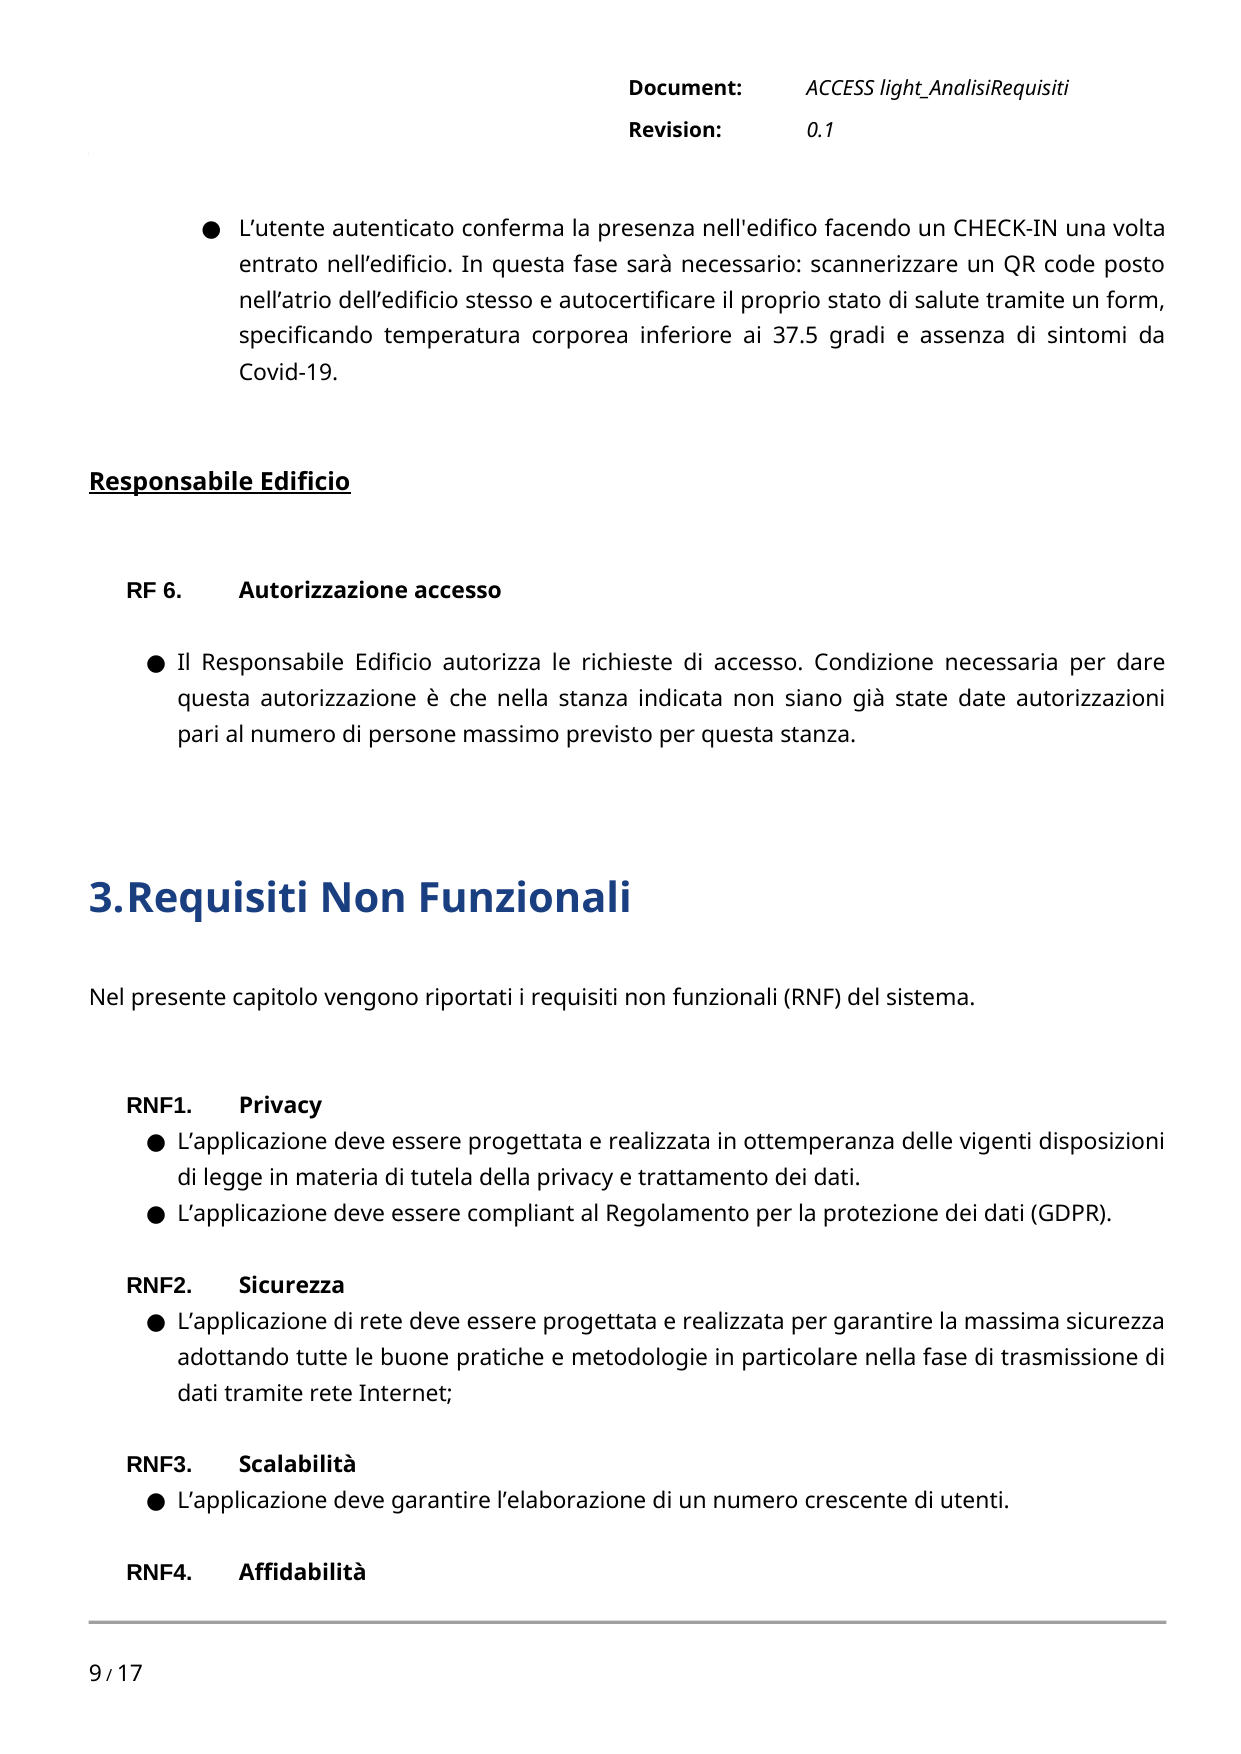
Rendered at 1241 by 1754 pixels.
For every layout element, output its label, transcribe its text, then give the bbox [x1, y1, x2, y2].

list L’applicazione deve garantire l’elaborazione di un numero crescente di utenti. [146, 1484, 1166, 1516]
list Scalabilità [126, 1448, 1166, 1479]
list L’utente autenticato conferma la presenza nell'edifico facendo un CHECK-IN una volta entrato nell’edificio. In questa fase sarà necessario: scannerizzare un QR code posto nell’atrio dell’edificio stesso e autocertificare il proprio stato di salute tramite un form, specificando temperatura corporea inferiore ai 37.5 gradi e assenza di sintomi da Covid-19. [201, 212, 1166, 387]
list Autorizzazione accesso [126, 574, 1166, 606]
list Sicurezza [126, 1269, 1166, 1300]
list Il Responsabile Edificio autorizza le richieste di accesso. Condizione necessaria per dare questa autorizzazione è che nella stanza indicata non siano già state date autorizzazioni pari al numero di persone massimo previsto per questa stanza. [146, 646, 1166, 749]
list Requisiti Non Funzionali [88, 867, 1166, 924]
list L’applicazione di rete deve essere progettata e realizzata per garantire la massima sicurezza adottando tutte le buone pratiche e metodologie in particolare nella fase di trasmissione di dati tramite rete Internet; [146, 1304, 1166, 1408]
list Affidabilità [126, 1556, 1166, 1587]
text Responsabile Edificio [88, 463, 1166, 497]
list Privacy [126, 1089, 1166, 1120]
text Nel presente capitolo vengono riportati i requisiti non funzionali (RNF) del sistema. [88, 981, 1166, 1012]
list L’applicazione deve essere progettata e realizzata in ottemperanza delle vigenti disposizioni di legge in materia di tutela della privacy e trattamento dei dati. [146, 1125, 1166, 1192]
list L’applicazione deve essere compliant al Regolamento per la protezione dei dati (GDPR). [146, 1197, 1166, 1228]
